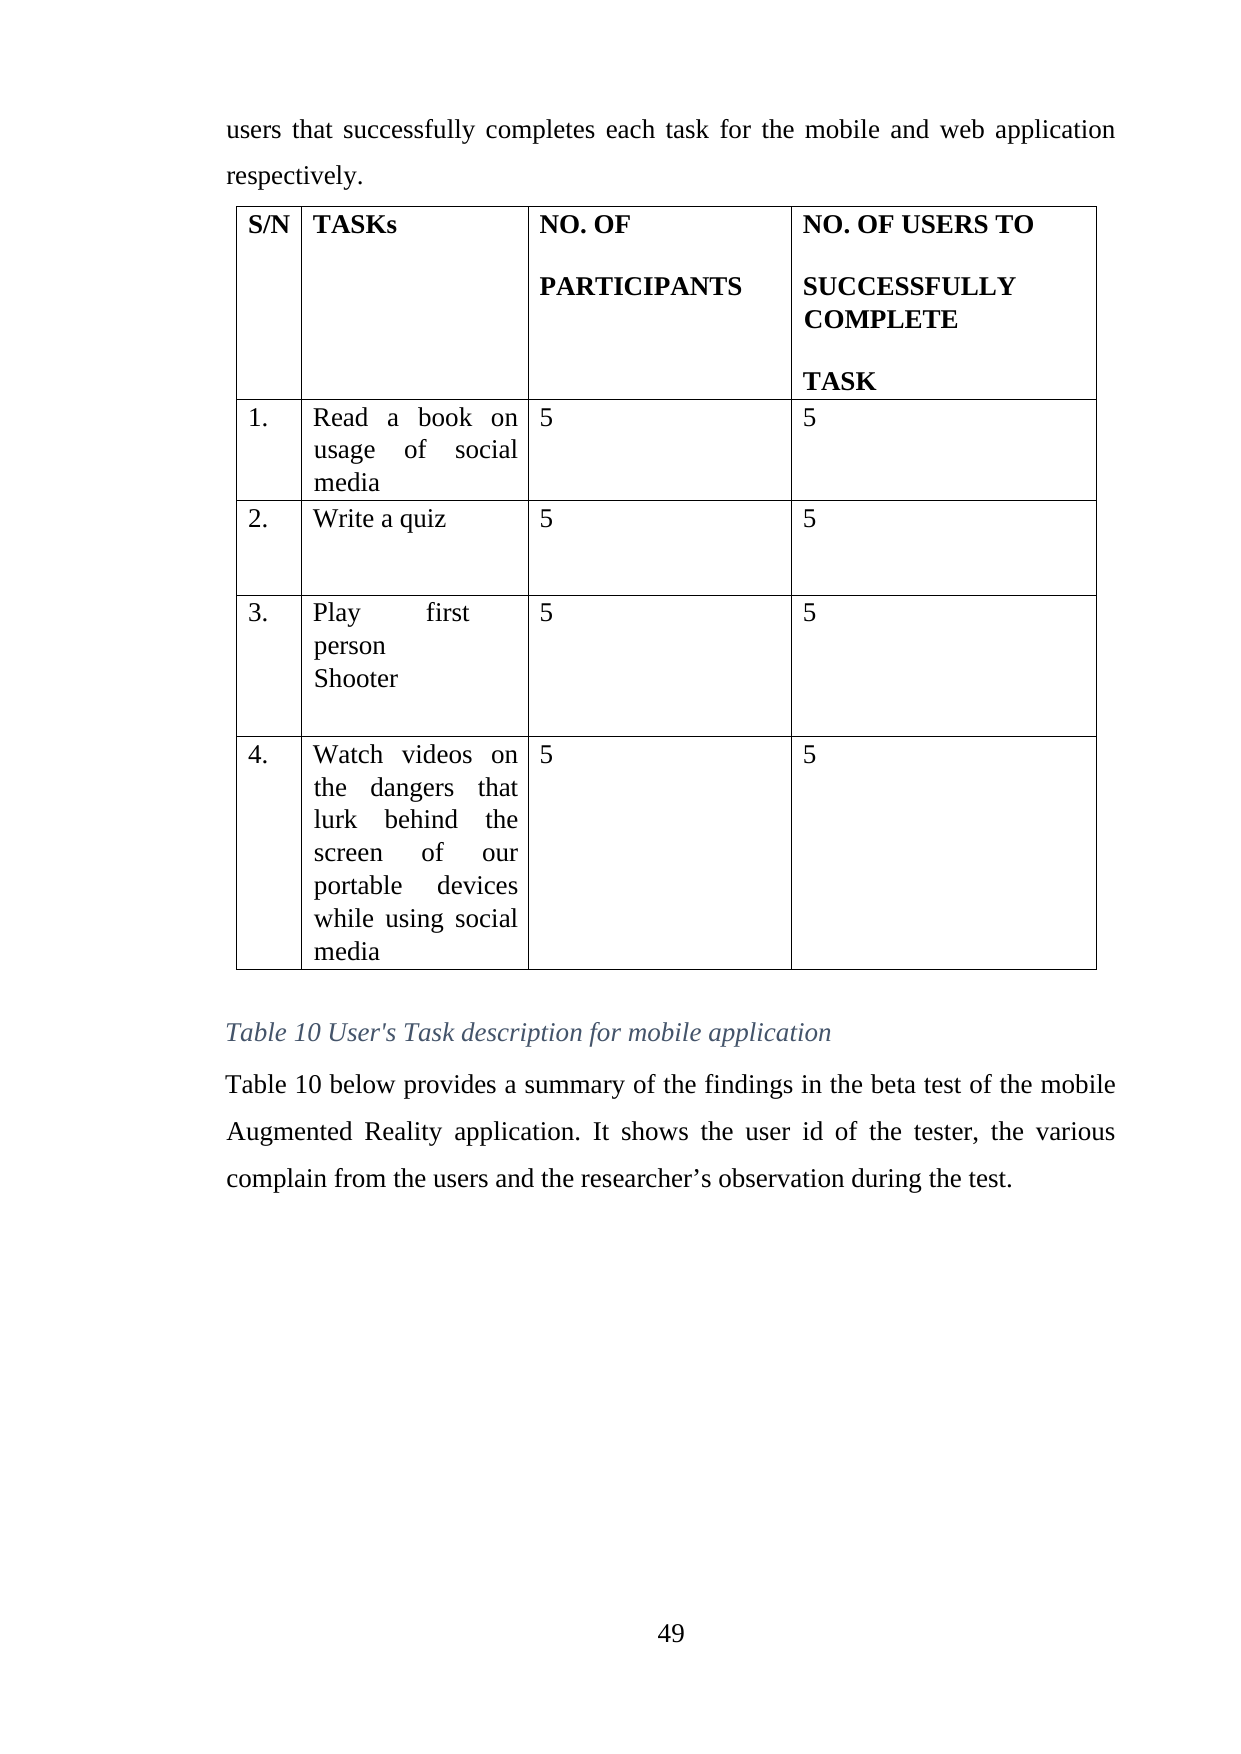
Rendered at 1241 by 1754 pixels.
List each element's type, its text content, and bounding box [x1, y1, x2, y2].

table_cell Write a quiz [302, 501, 528, 594]
table_cell Play first person Shooter [302, 596, 528, 736]
table_cell 1. [237, 400, 301, 500]
table_header NO. OF PARTICIPANTS [529, 207, 791, 399]
table_cell 5 [529, 737, 791, 969]
table_cell 4. [237, 737, 301, 969]
table_cell Watch videos on the dangers that lurk behind the screen of our portable devices while using social media [302, 737, 528, 969]
table_cell 5 [792, 737, 1096, 969]
table_header S/N [237, 207, 301, 399]
table_cell 5 [529, 400, 791, 500]
table_cell 5 [529, 501, 791, 594]
table_cell 5 [792, 596, 1096, 736]
text Table 10 below provides a summary of the findings in the beta test of the mobile Augmented Reality application. It shows the user id of the tester, the various complain from the users and the researcher’s observation during the test. [225, 1068, 1117, 1193]
table_header NO. OF USERS TO SUCCESSFULLY COMPLETE TASK [792, 207, 1096, 399]
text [225, 113, 1117, 191]
table_cell 2. [237, 501, 301, 594]
table_header TASKs [302, 207, 528, 399]
text Table 10 User's Task description for mobile application [225, 1016, 1122, 1047]
table_cell 3. [237, 596, 301, 736]
table_cell 5 [529, 596, 791, 736]
table_cell 5 [792, 501, 1096, 594]
table_cell Read a book on usage of social media [302, 400, 528, 500]
table_cell 5 [792, 400, 1096, 500]
